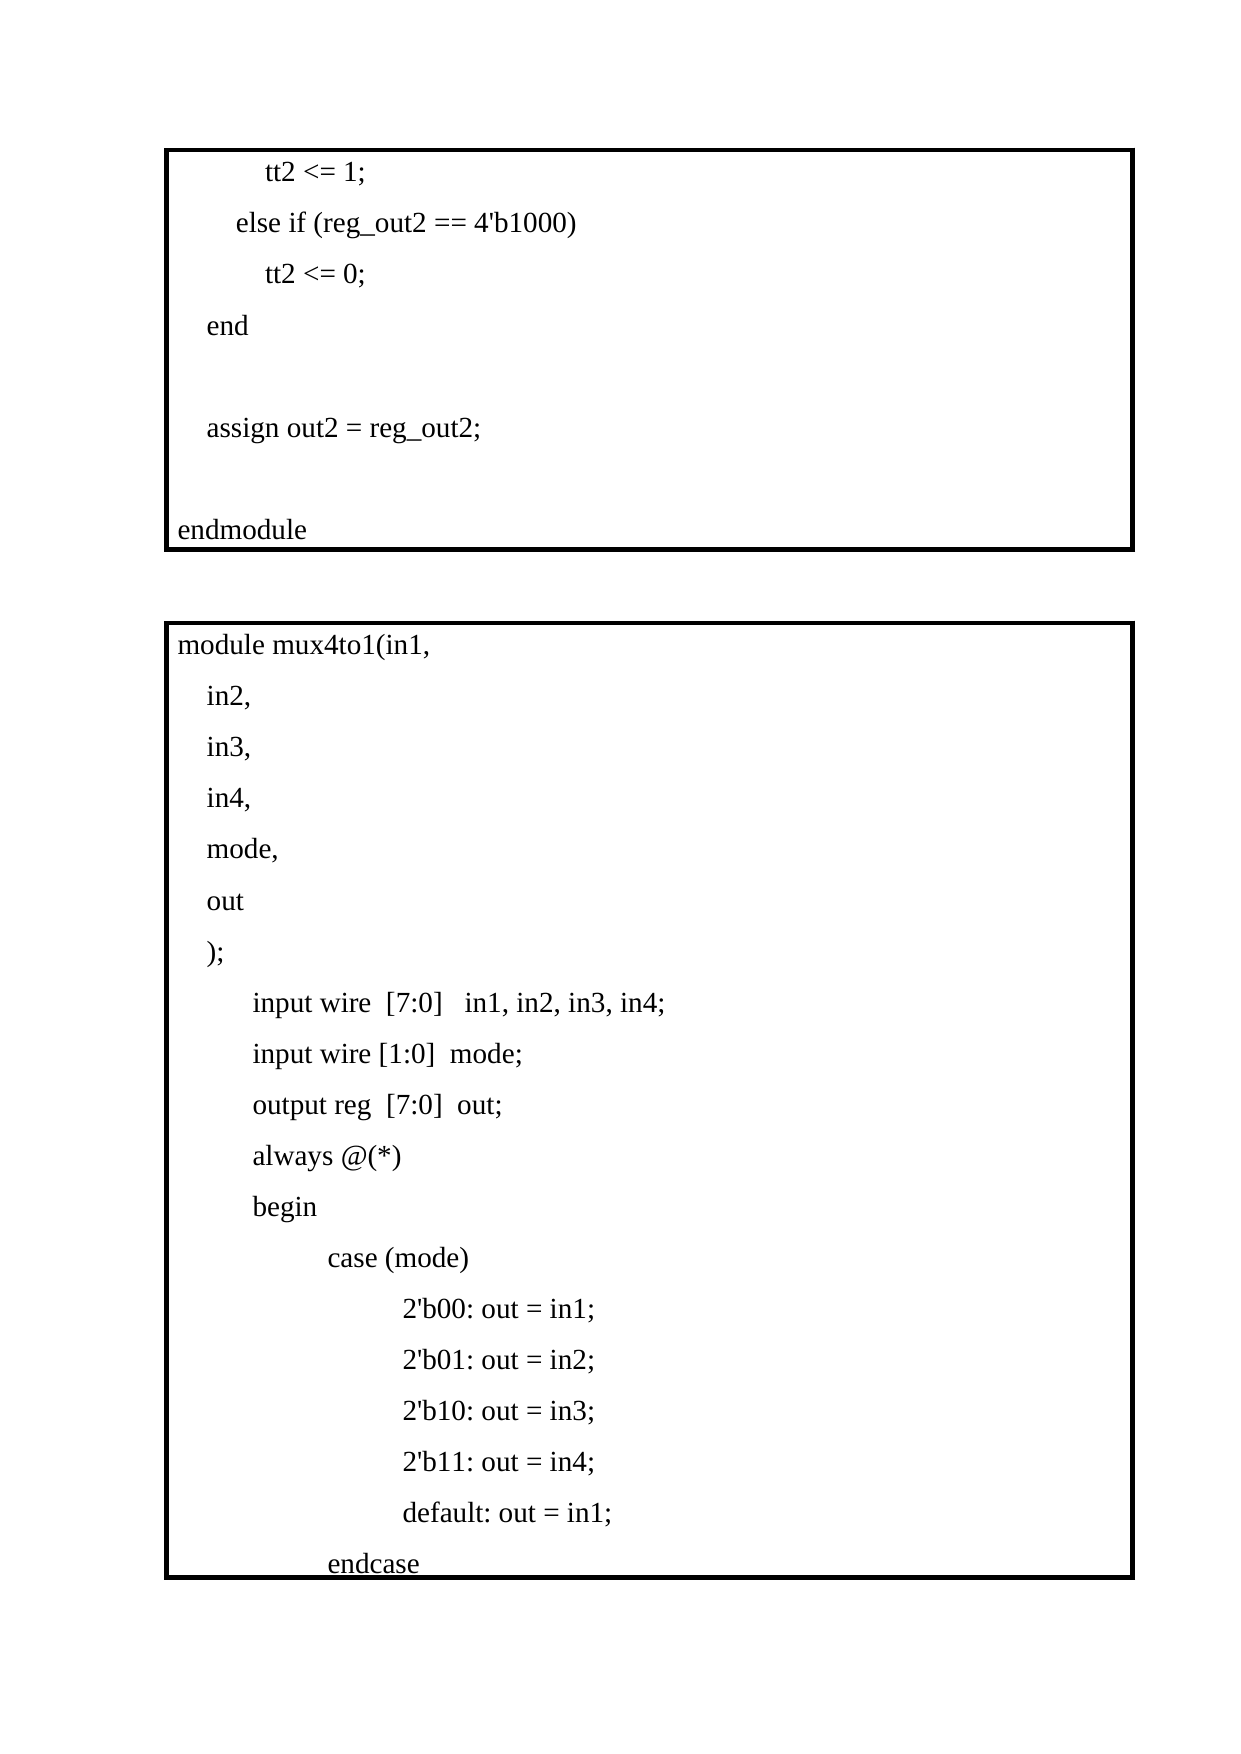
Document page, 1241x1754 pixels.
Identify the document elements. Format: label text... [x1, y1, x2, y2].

text in2, [169, 672, 1130, 712]
text input wire [1:0] mode; [169, 1029, 1130, 1069]
text endcase [169, 1539, 1130, 1575]
text 2'b11: out = in4; [169, 1437, 1130, 1478]
text default: out = in1; [169, 1488, 1130, 1529]
text end [169, 301, 1130, 341]
text module mux4to1(in1, [169, 625, 1130, 661]
text assign out2 = reg_out2; [169, 403, 1130, 443]
text ); [169, 927, 1130, 967]
text mode, [169, 825, 1130, 865]
text tt2 <= 0; [169, 250, 1130, 290]
text in4, [169, 774, 1130, 814]
text 2'b00: out = in1; [169, 1284, 1130, 1324]
text else if (reg_out2 == 4'b1000) [169, 199, 1130, 239]
text begin [169, 1182, 1130, 1222]
text endmodule [169, 505, 1130, 547]
text out [169, 876, 1130, 916]
text output reg [7:0] out; [169, 1080, 1130, 1120]
text in3, [169, 723, 1130, 763]
text input wire [7:0] in1, in2, in3, in4; [169, 978, 1130, 1018]
text 2'b01: out = in2; [169, 1335, 1130, 1376]
text tt2 <= 1; [169, 152, 1130, 188]
text case (mode) [169, 1233, 1130, 1273]
text 2'b10: out = in3; [169, 1386, 1130, 1427]
text always @(*) [169, 1131, 1130, 1171]
